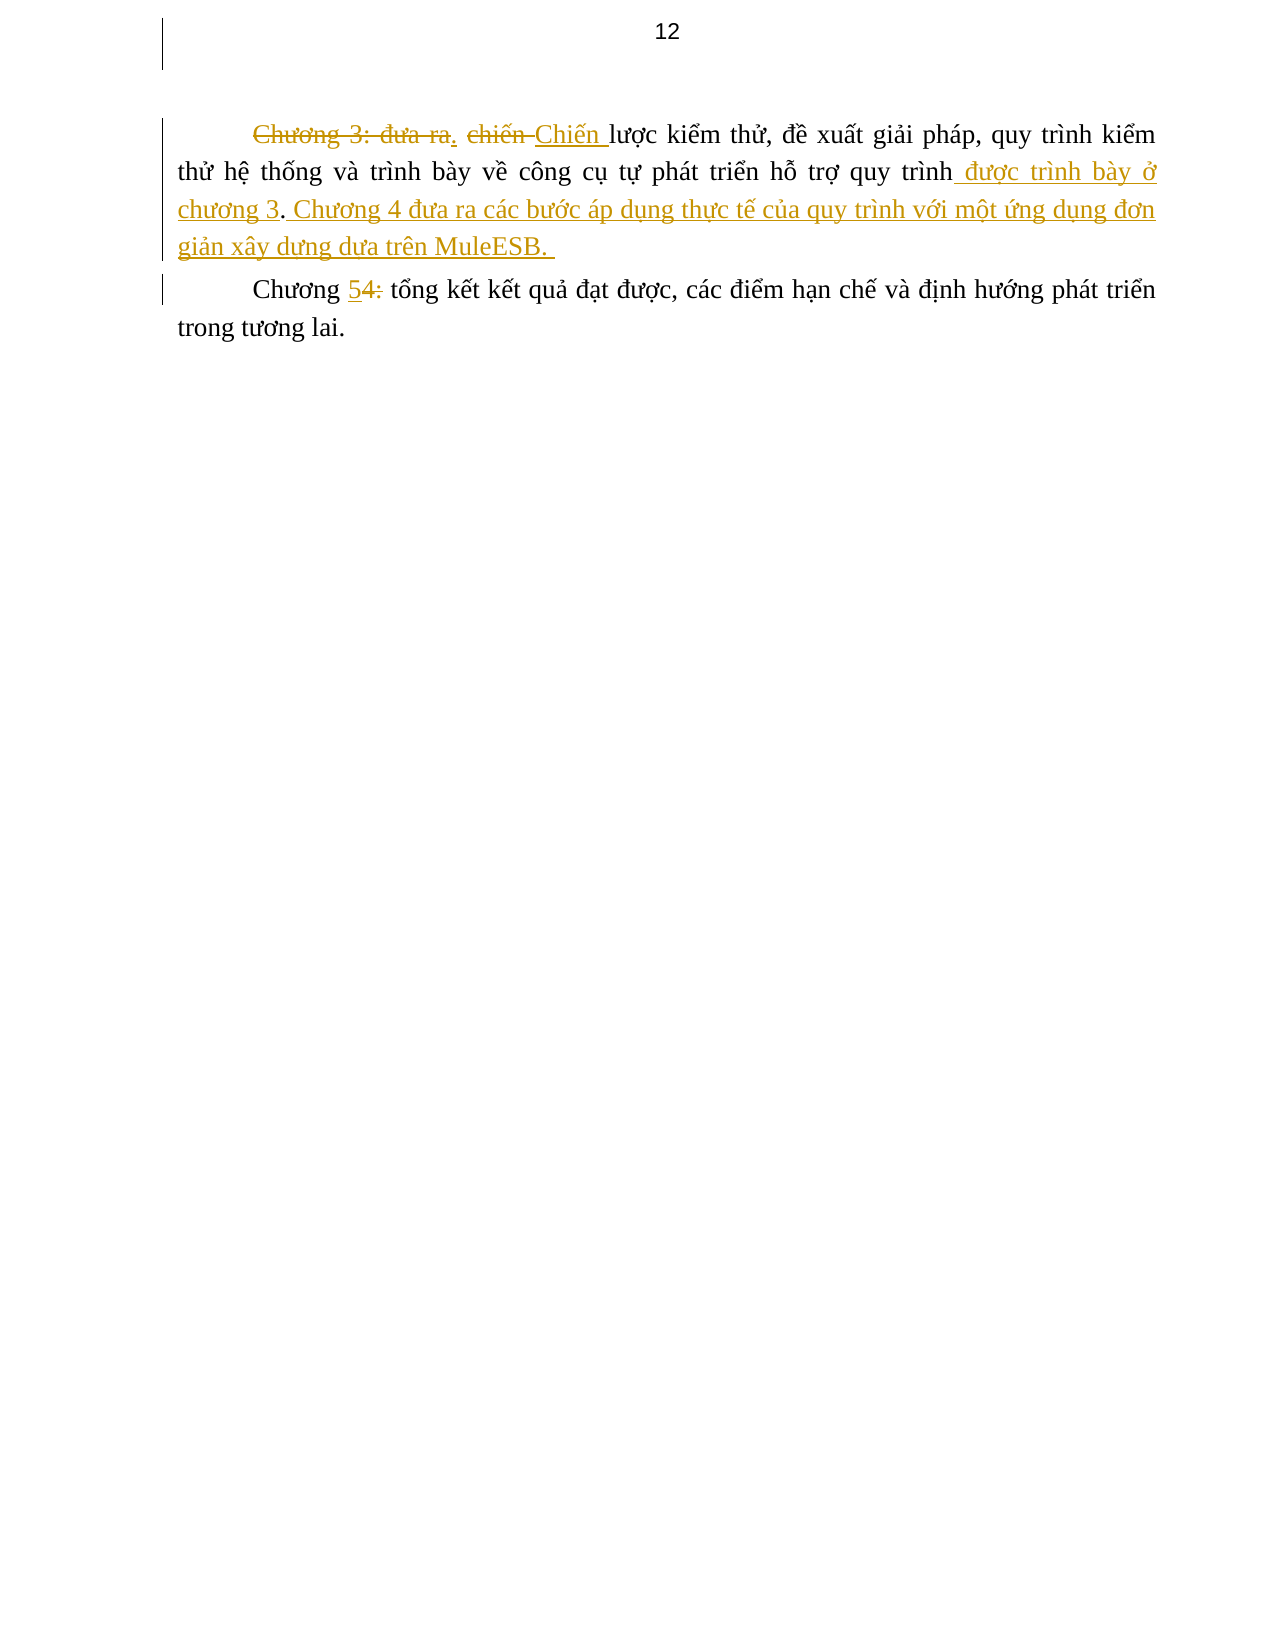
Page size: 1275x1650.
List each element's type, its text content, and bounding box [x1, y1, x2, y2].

text lược kiểm thử, đề xuất giải pháp, quy trình kiểm thử hệ thống và trình bày về công cụ tự phát triển hỗ trợ quy trình. [177, 118, 1157, 261]
text Chương tổng kết kết quả đạt được, các điểm hạn chế và định hướng phát triển trong tương lai. [177, 273, 1157, 342]
